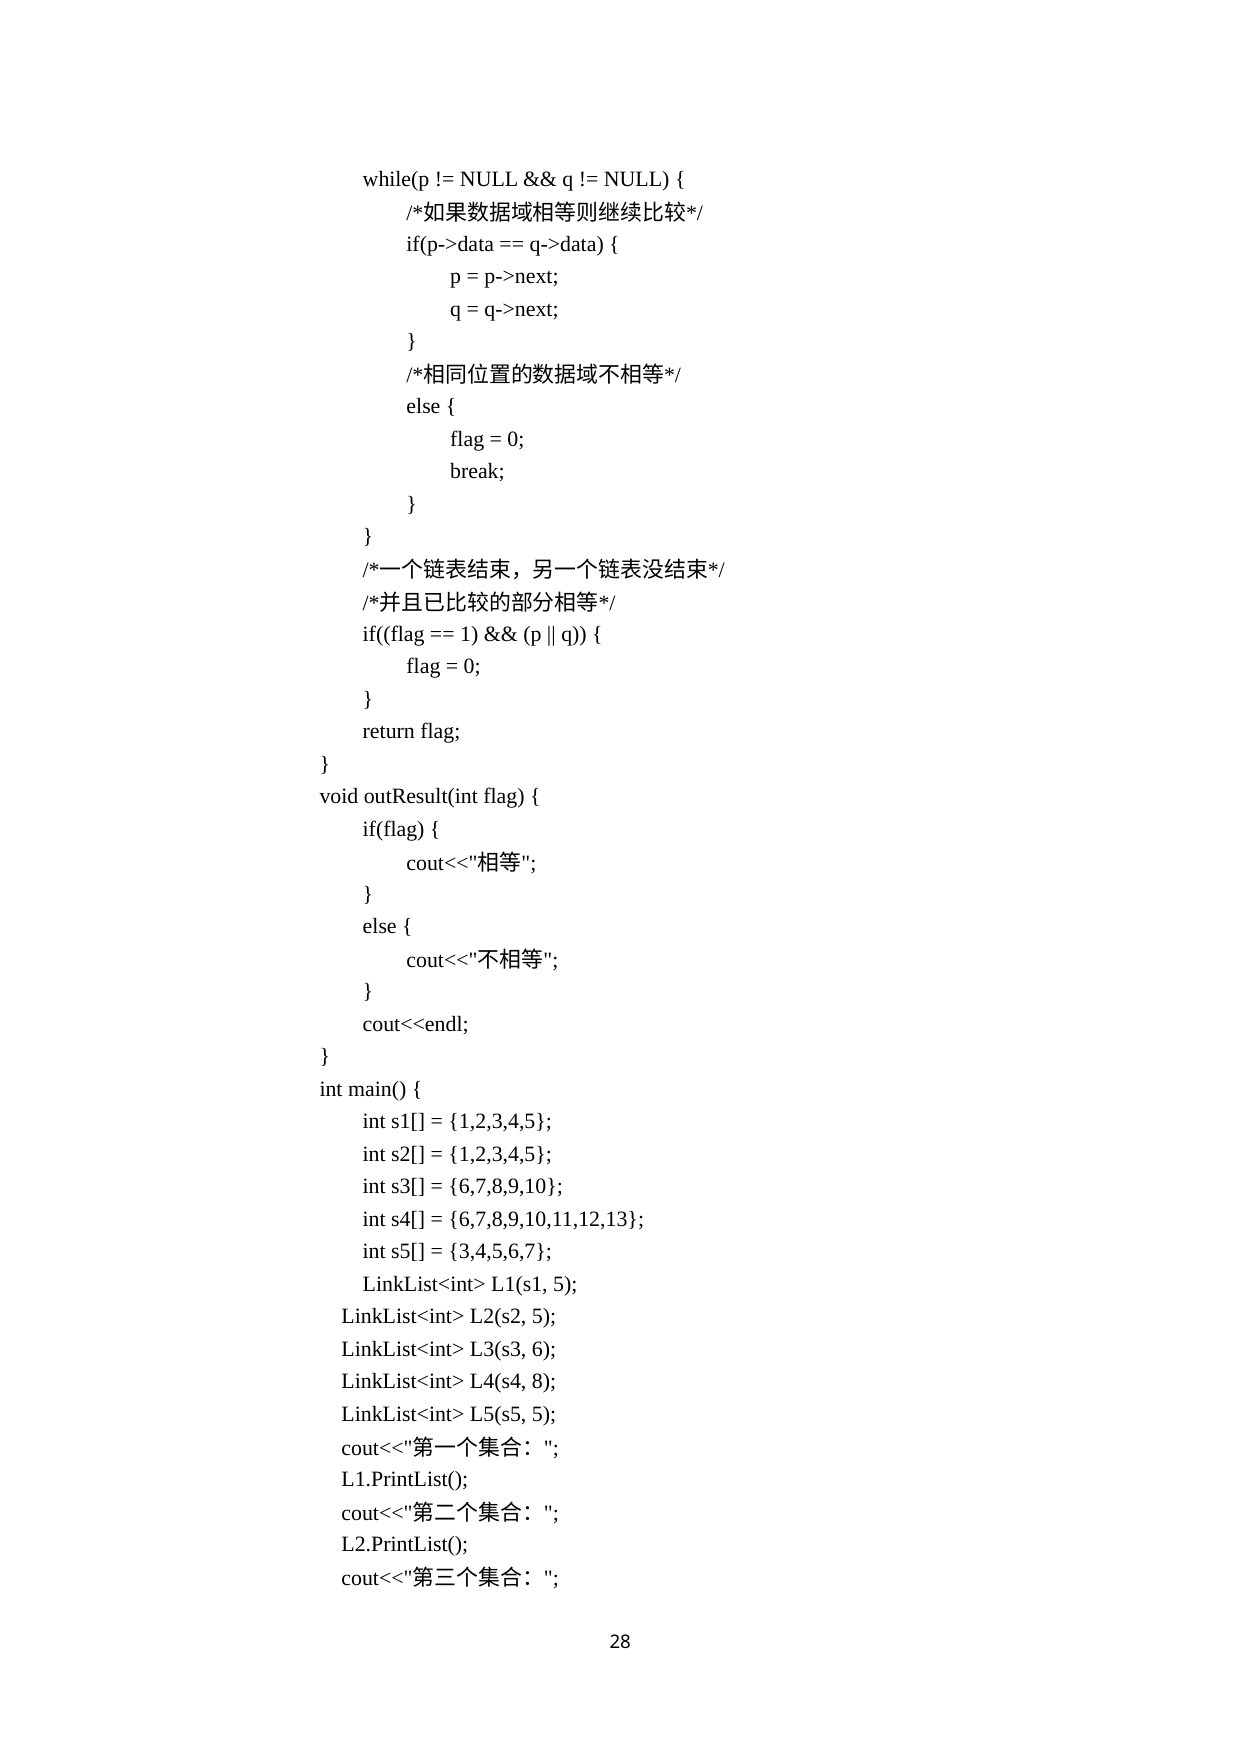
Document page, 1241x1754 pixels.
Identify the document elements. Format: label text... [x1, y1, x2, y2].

list cout<<"不相等"; [276, 942, 1053, 974]
list if(flag) { [276, 812, 1053, 844]
list if((flag == 1) && (p || q)) { [276, 617, 1053, 649]
list flag = 0; [276, 649, 1053, 682]
list q = q->next; [276, 292, 1053, 324]
list } [276, 1039, 1053, 1072]
list while(p != NULL && q != NULL) { [276, 162, 1053, 194]
list LinkList<int> L1(s1, 5); [276, 1267, 1053, 1299]
list } [276, 487, 1053, 519]
list /*相同位置的数据域不相等*/ [276, 357, 1053, 389]
list cout<<endl; [276, 1007, 1053, 1039]
list /*并且已比较的部分相等*/ [276, 584, 1053, 617]
list L2.PrintList(); [276, 1527, 1053, 1559]
list int s4[] = {6,7,8,9,10,11,12,13}; [276, 1202, 1053, 1234]
list int main() { [276, 1072, 1053, 1104]
list else { [276, 909, 1053, 942]
list int s3[] = {6,7,8,9,10}; [276, 1169, 1053, 1202]
list return flag; [276, 714, 1053, 747]
list } [276, 682, 1053, 714]
list int s2[] = {1,2,3,4,5}; [276, 1137, 1053, 1169]
list cout<<"第三个集合："; [276, 1559, 1053, 1592]
list cout<<"相等"; [276, 844, 1053, 877]
list cout<<"第一个集合："; [276, 1429, 1053, 1462]
list /*一个链表结束，另一个链表没结束*/ [276, 552, 1053, 584]
list } [276, 324, 1053, 357]
list break; [276, 454, 1053, 487]
list LinkList<int> L2(s2, 5); [276, 1299, 1053, 1332]
list LinkList<int> L4(s4, 8); [276, 1364, 1053, 1397]
list flag = 0; [276, 422, 1053, 454]
list if(p->data == q->data) { [276, 227, 1053, 259]
list } [276, 974, 1053, 1007]
list LinkList<int> L3(s3, 6); [276, 1332, 1053, 1364]
list /*如果数据域相等则继续比较*/ [276, 194, 1053, 227]
list p = p->next; [276, 259, 1053, 292]
list else { [276, 389, 1053, 422]
list } [276, 877, 1053, 909]
list cout<<"第二个集合："; [276, 1494, 1053, 1527]
list } [276, 519, 1053, 552]
list int s5[] = {3,4,5,6,7}; [276, 1234, 1053, 1267]
list L1.PrintList(); [276, 1462, 1053, 1494]
list LinkList<int> L5(s5, 5); [276, 1397, 1053, 1429]
list } [276, 747, 1053, 779]
list int s1[] = {1,2,3,4,5}; [276, 1104, 1053, 1137]
list void outResult(int flag) { [276, 779, 1053, 812]
